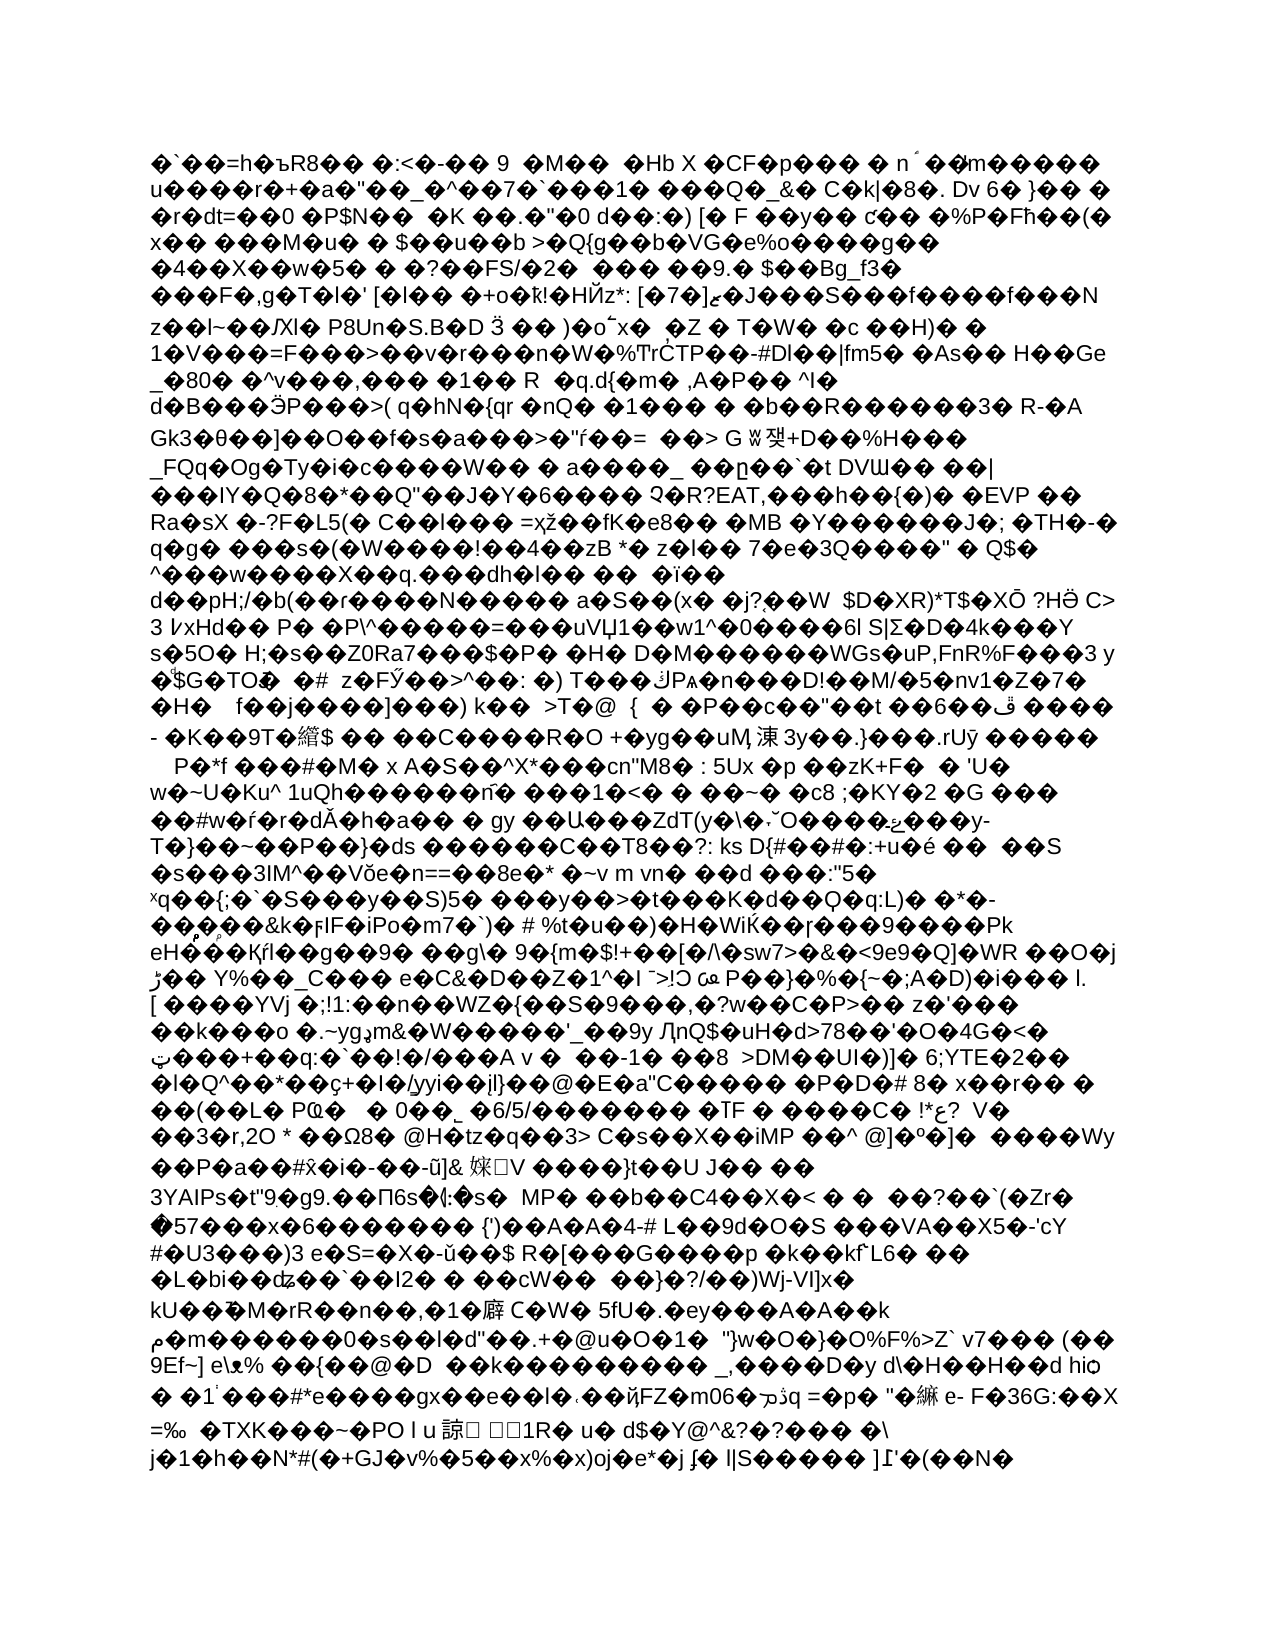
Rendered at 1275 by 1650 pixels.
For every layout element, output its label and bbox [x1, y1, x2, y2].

text [150, 150, 1125, 1471]
